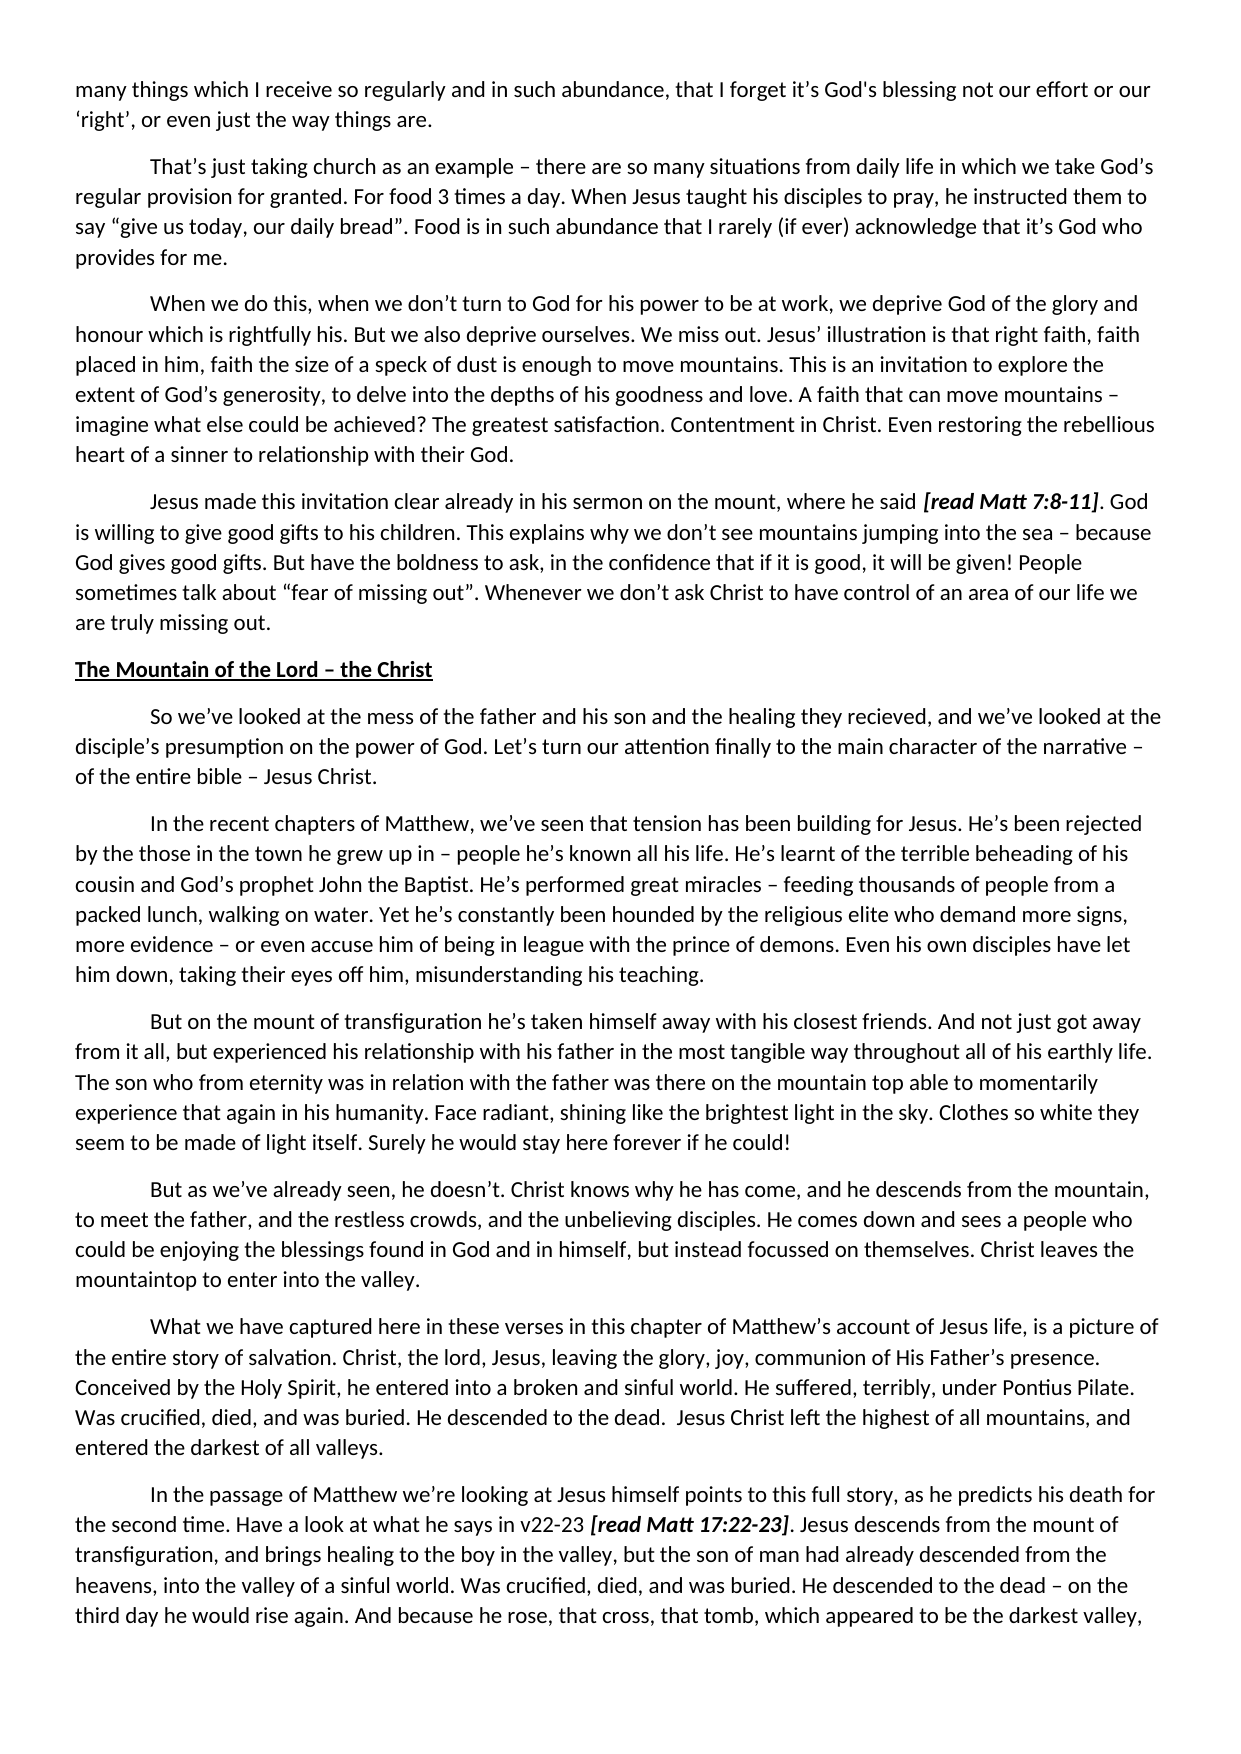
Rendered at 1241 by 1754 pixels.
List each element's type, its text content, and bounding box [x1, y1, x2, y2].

text What we have captured here in these verses in this chapter of Matthew’s account of Jesus life, is a picture of the entire story of salvation. Christ, the lord, Jesus, leaving the glory, joy, communion of His Father’s presence. Conceived by the Holy Spirit, he entered into a broken and sinful world. He suffered, terribly, under Pontius Pilate. Was crucified, died, and was buried. He descended to the dead. Jesus Christ left the highest of all mountains, and entered the darkest of all valleys. [75, 1312, 1165, 1461]
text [75, 75, 1165, 133]
text Jesus made this invitation clear already in his sermon on the mount, where he said [read Matt 7:8-11]. God is willing to give good gifts to his children. This explains why we don’t see mountains jumping into the sea – because God gives good gifts. But have the boldness to ask, in the confidence that if it is good, it will be given! People sometimes talk about “fear of missing out”. Whenever we don’t ask Christ to have control of an area of our life we are truly missing out. [75, 487, 1165, 636]
text But as we’ve already seen, he doesn’t. Christ knows why he has come, and he descends from the mountain, to meet the father, and the restless crowds, and the unbelieving disciples. He comes down and sees a people who could be enjoying the blessings found in God and in himself, but instead focussed on themselves. Christ leaves the mountaintop to enter into the valley. [75, 1175, 1165, 1294]
text But on the mount of transfiguration he’s taken himself away with his closest friends. And not just got away from it all, but experienced his relationship with his father in the most tangible way throughout all of his earthly life. The son who from eternity was in relation with the father was there on the mountain top able to momentarily experience that again in his humanity. Face radiant, shining like the brightest light in the sky. Clothes so white they seem to be made of light itself. Surely he would stay here forever if he could! [75, 1007, 1165, 1156]
text When we do this, when we don’t turn to God for his power to be at work, we deprive God of the glory and honour which is rightfully his. But we also deprive ourselves. We miss out. Jesus’ illustration is that right faith, faith placed in him, faith the size of a speck of dust is enough to move mountains. This is an invitation to explore the extent of God’s generosity, to delve into the depths of his goodness and love. A faith that can move mountains – imagine what else could be achieved? The greatest satisfaction. Contentment in Christ. Even restoring the rebellious heart of a sinner to relationship with their God. [75, 289, 1165, 469]
text That’s just taking church as an example – there are so many situations from daily life in which we take God’s regular provision for granted. For food 3 times a day. When Jesus taught his disciples to pray, he instructed them to say “give us today, our daily bread”. Food is in such abundance that I rarely (if ever) acknowledge that it’s God who provides for me. [75, 152, 1165, 271]
text The Mountain of the Lord – the Christ [75, 655, 1165, 683]
text In the recent chapters of Matthew, we’ve seen that tension has been building for Jesus. He’s been rejected by the those in the town he grew up in – people he’s known all his life. He’s learnt of the terrible beheading of his cousin and God’s prophet John the Baptist. He’s performed great miracles – feeding thousands of people from a packed lunch, walking on water. Yet he’s constantly been hounded by the religious elite who demand more signs, more evidence – or even accuse him of being in league with the prince of demons. Even his own disciples have let him down, taking their eyes off him, misunderstanding his teaching. [75, 809, 1165, 988]
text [75, 1480, 1165, 1629]
text So we’ve looked at the mess of the father and his son and the healing they recieved, and we’ve looked at the disciple’s presumption on the power of God. Let’s turn our attention finally to the main character of the narrative – of the entire bible – Jesus Christ. [75, 702, 1165, 791]
